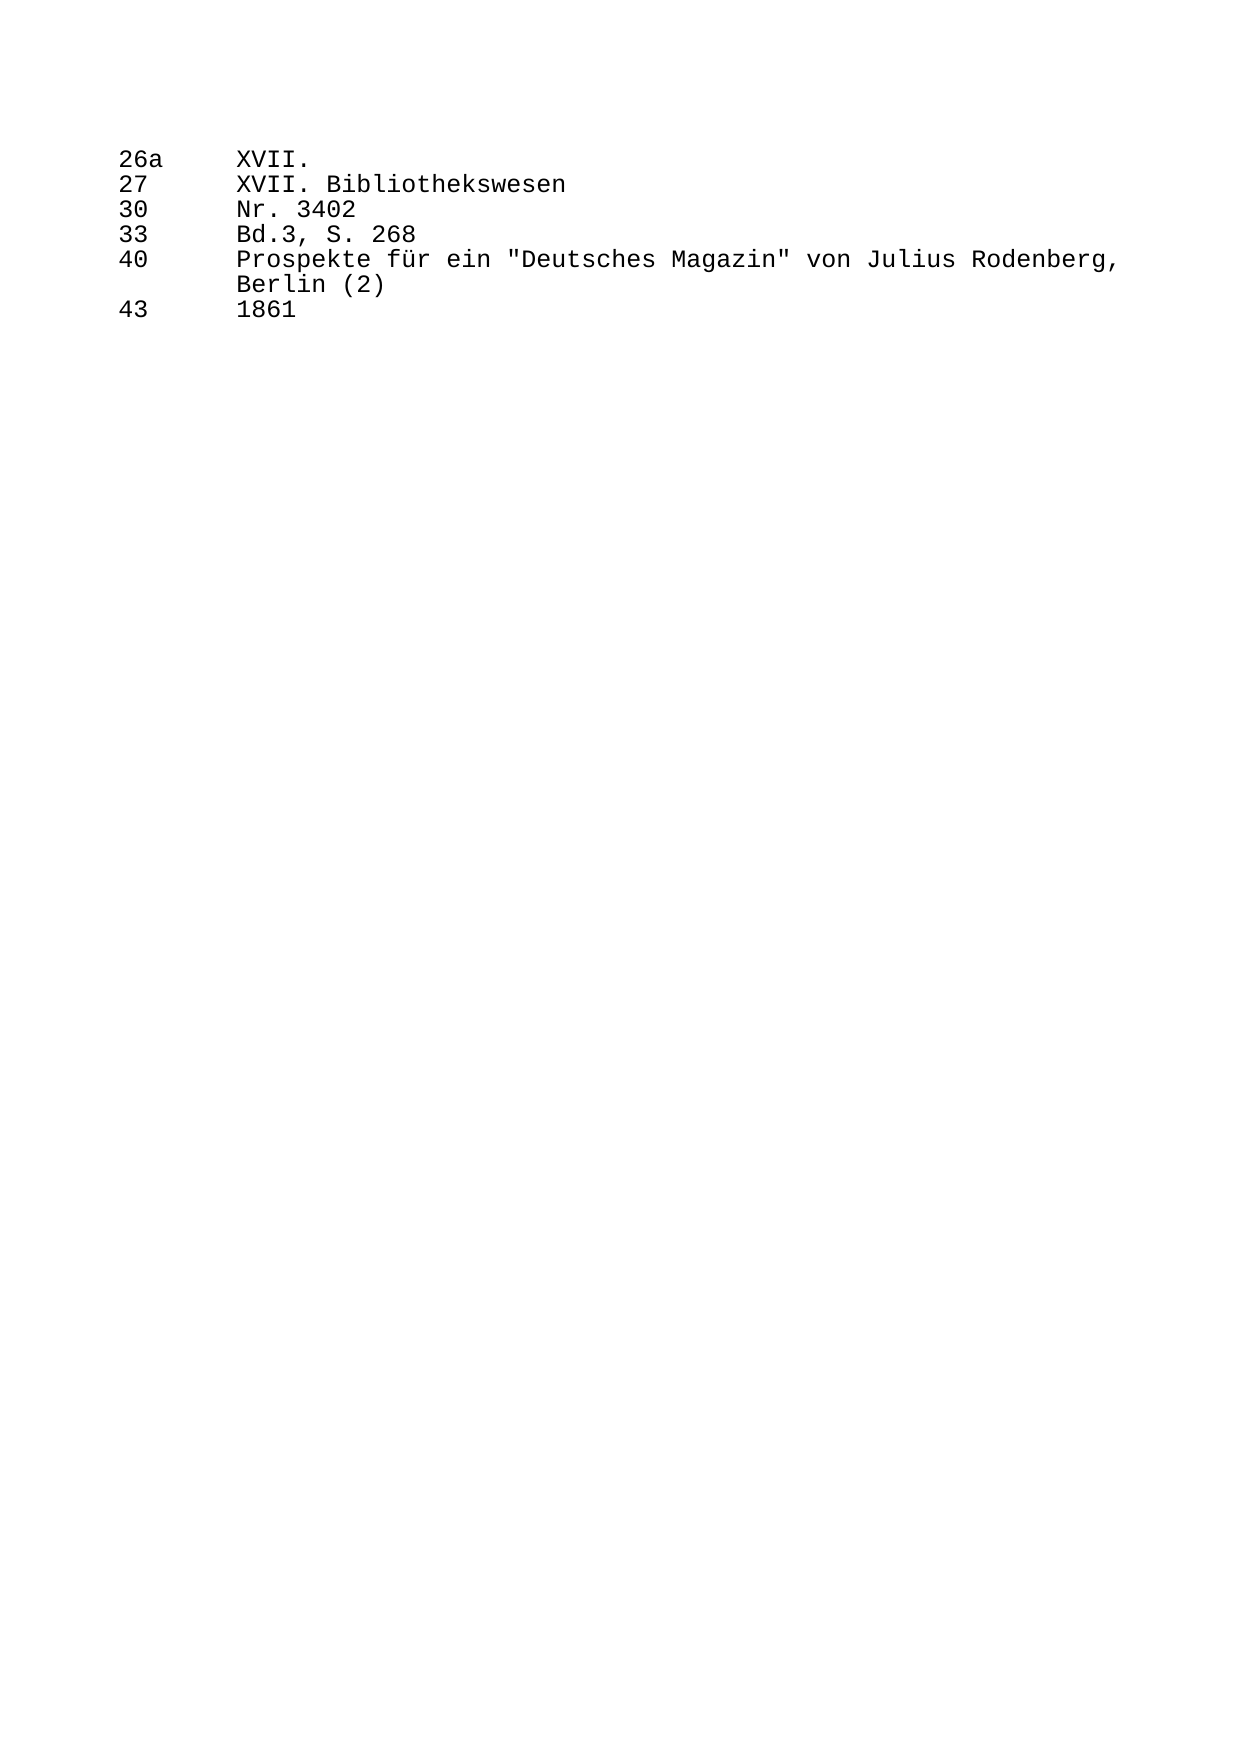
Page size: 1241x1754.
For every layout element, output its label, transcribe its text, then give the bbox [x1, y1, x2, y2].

text 43 1861 [118, 298, 1122, 323]
text 26a XVII. [118, 148, 1122, 173]
text 33 Bd.3, S. 268 [118, 223, 1122, 248]
text 40 Prospekte für ein "t[Deutsches Magazin]t" von p[2{Julius} 1{Rodenberg}]p, o[Berlin]o (2) [118, 248, 1122, 298]
text 27 XVII. Bibliothekswesen [118, 173, 1122, 198]
text 30 Nr. 3402 [118, 198, 1122, 223]
